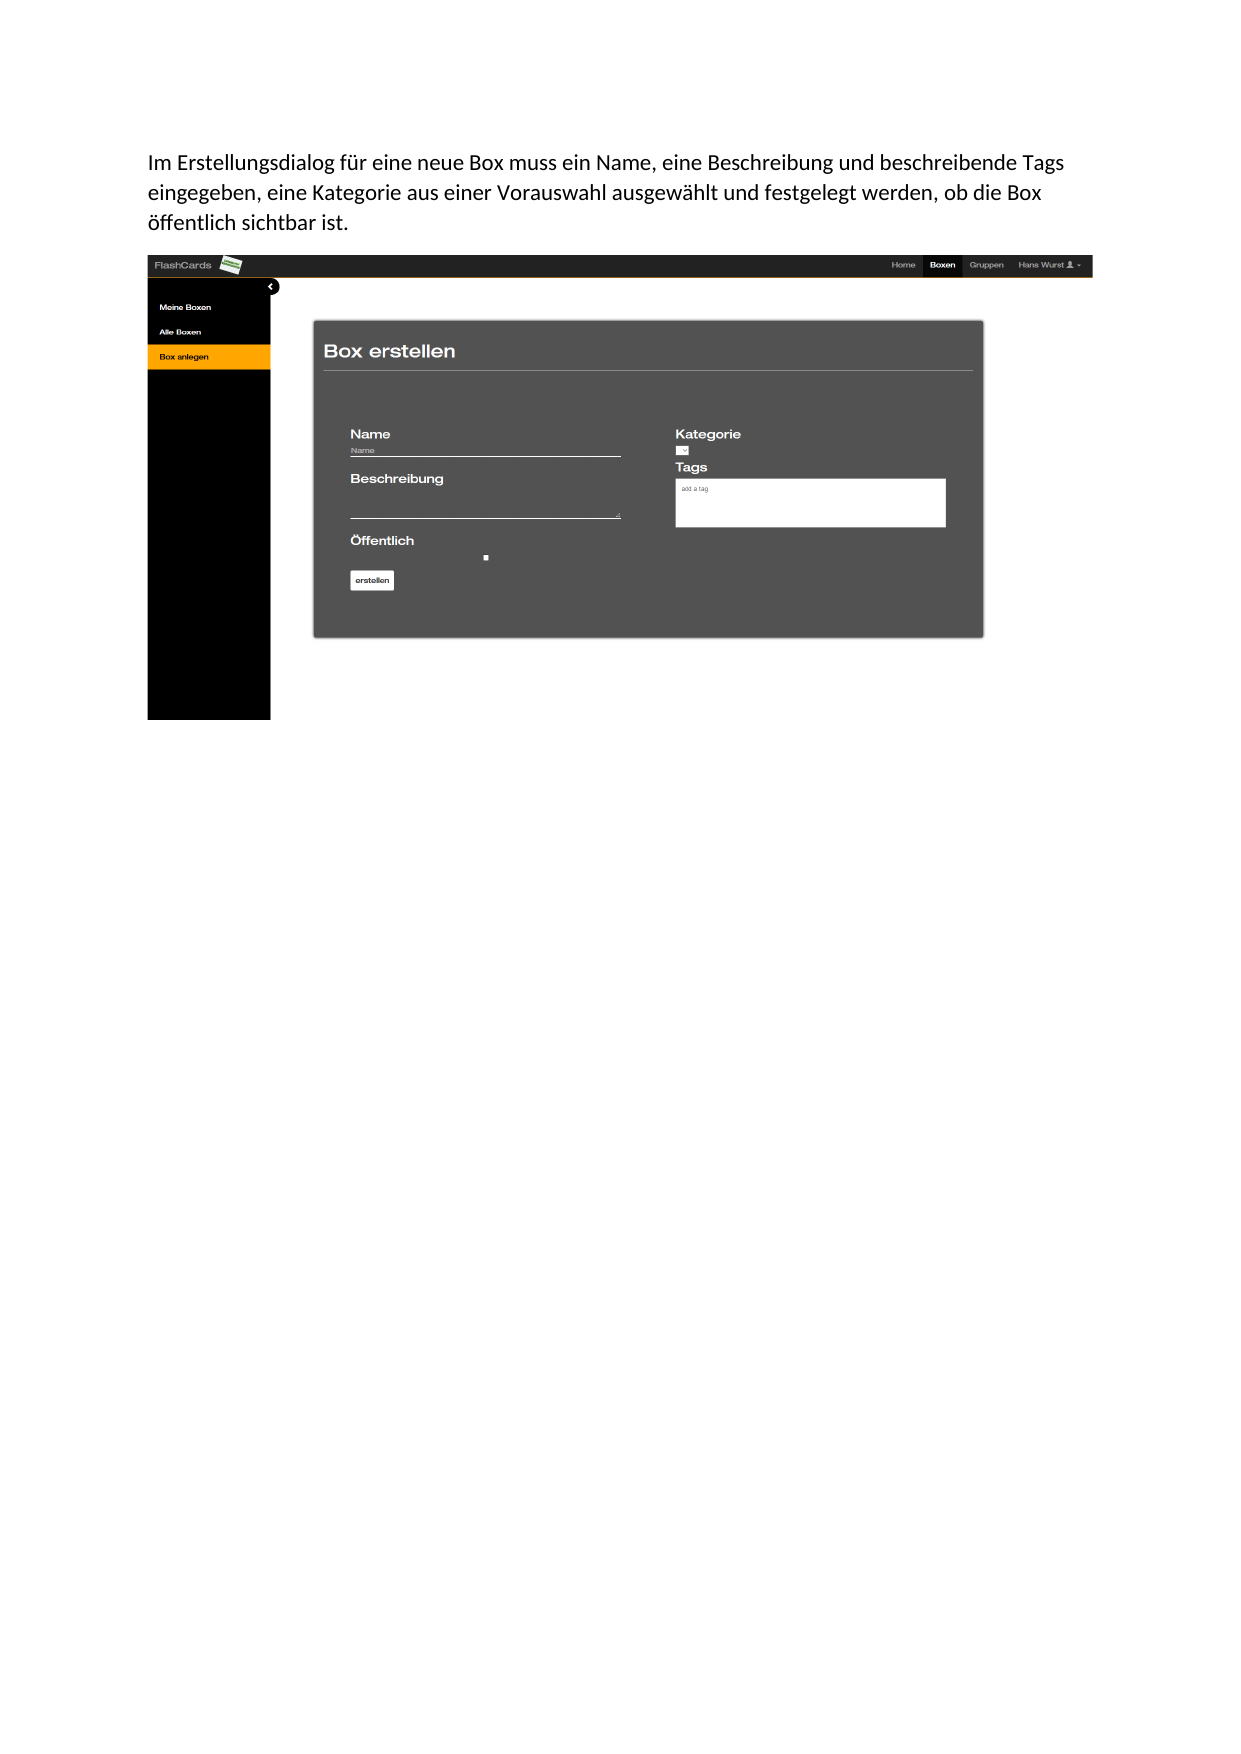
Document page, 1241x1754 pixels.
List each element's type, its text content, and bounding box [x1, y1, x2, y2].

picture [147, 255, 1093, 720]
text Im Erstellungsdialog für eine neue Box muss ein Name, eine Beschreibung und beschreibende Tags eingegeben, eine Kategorie aus einer Vorauswahl ausgewählt und festgelegt werden, ob die Box öffentlich sichtbar ist. [148, 148, 1093, 236]
